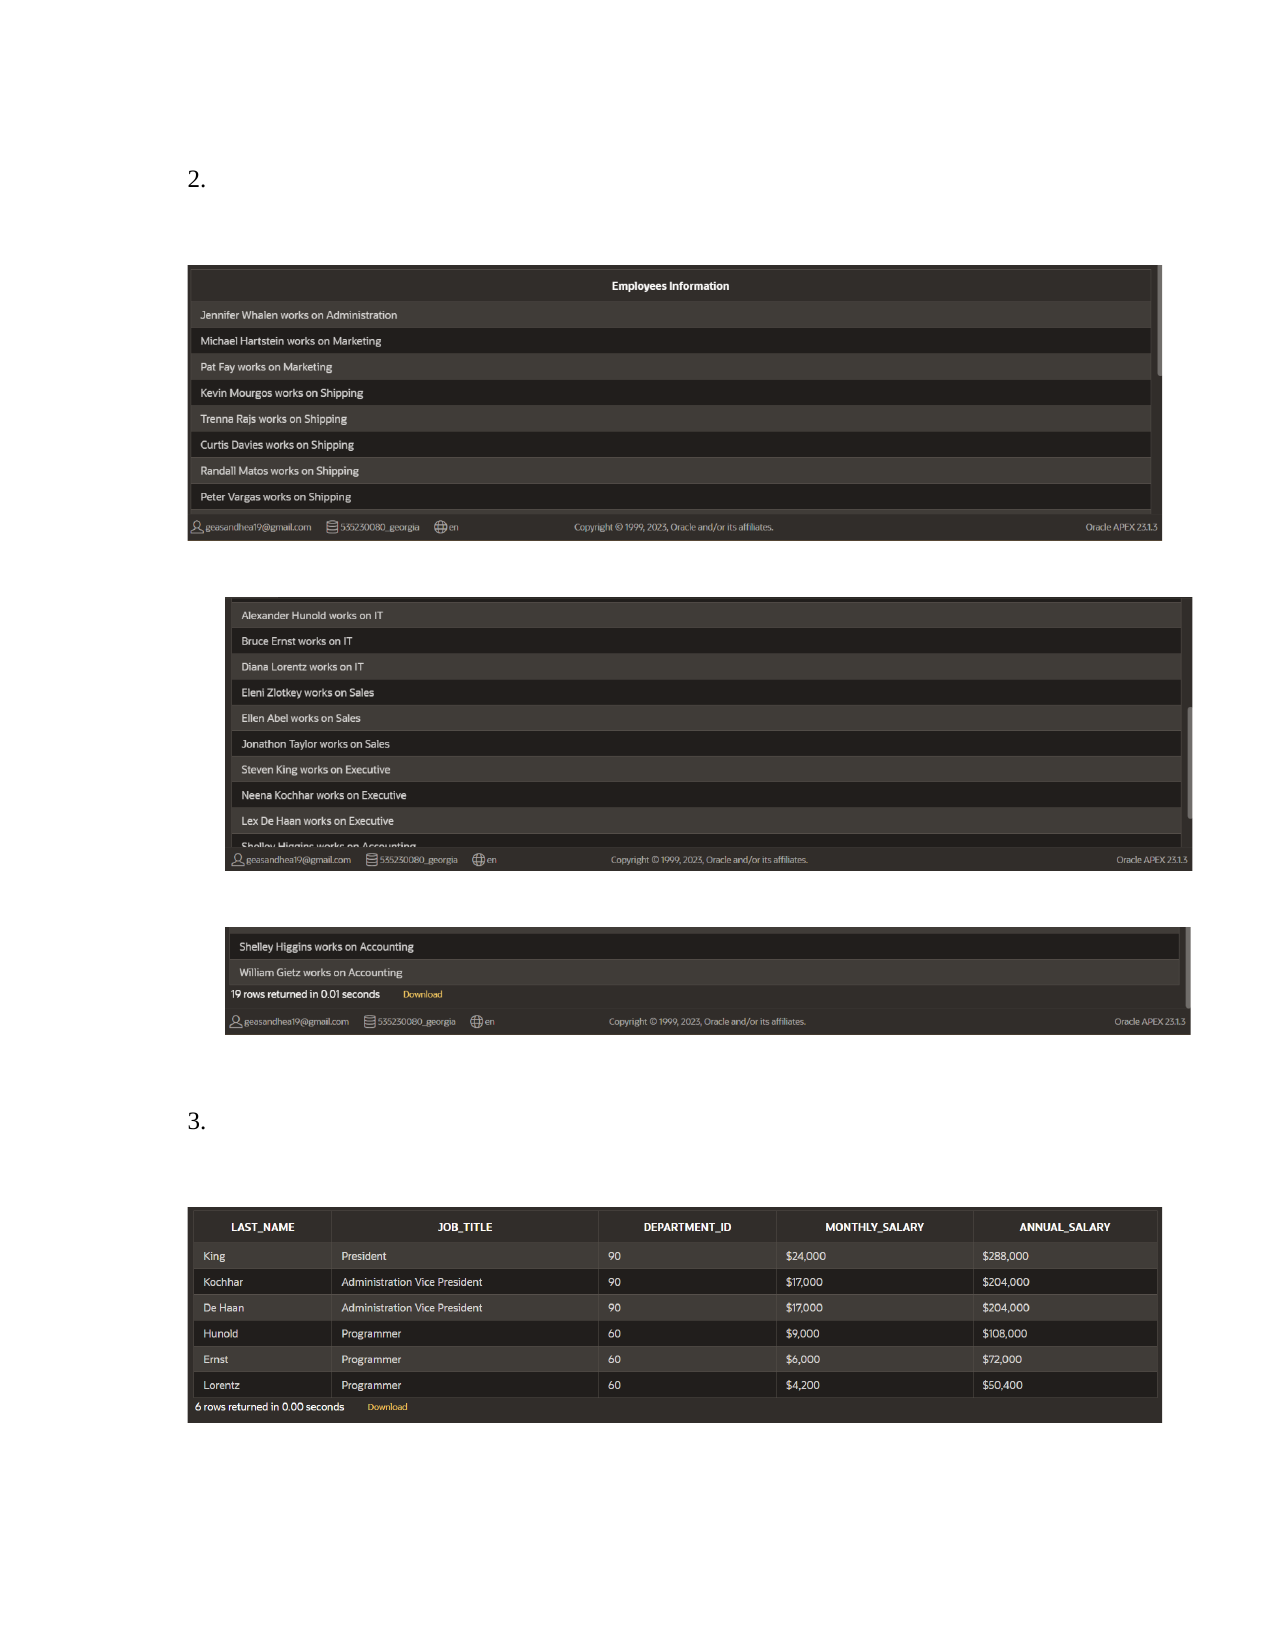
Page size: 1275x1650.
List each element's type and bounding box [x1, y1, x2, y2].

picture [225, 927, 1191, 1035]
picture [187, 265, 1163, 541]
picture [187, 1207, 1163, 1423]
picture [225, 597, 1193, 871]
